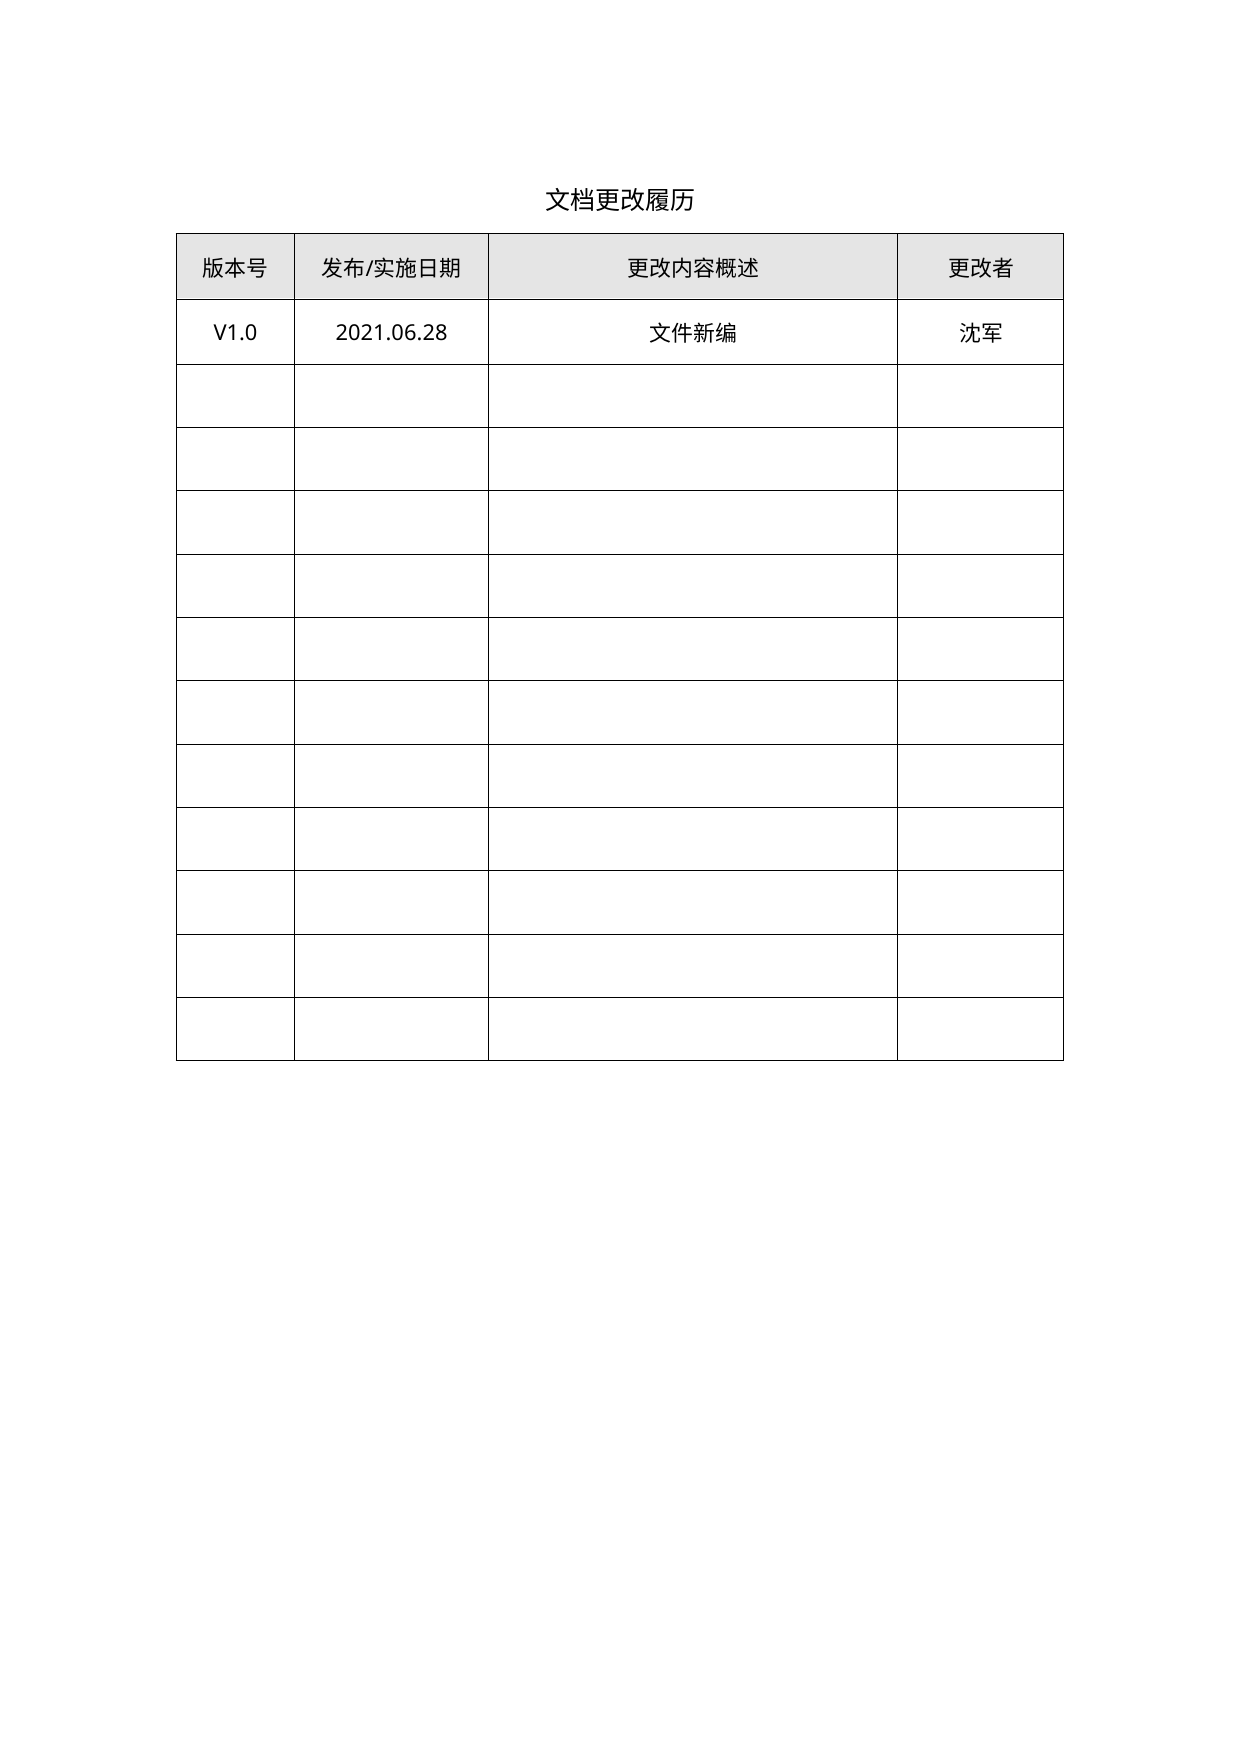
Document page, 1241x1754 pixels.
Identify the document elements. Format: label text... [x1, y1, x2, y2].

table_cell [898, 365, 1063, 427]
table_cell [898, 681, 1063, 744]
table_cell [295, 998, 488, 1060]
table_cell [898, 745, 1063, 807]
table_cell [295, 555, 488, 617]
table_cell [295, 681, 488, 744]
table_header 更改者 [898, 234, 1063, 298]
table_cell [177, 618, 294, 680]
table_cell [295, 871, 488, 934]
table_cell [295, 428, 488, 490]
table_cell [489, 998, 897, 1060]
table_cell 沈军 [898, 300, 1063, 364]
table_cell [489, 555, 897, 617]
table_cell [898, 428, 1063, 490]
table_cell [489, 365, 897, 427]
table_cell [898, 808, 1063, 870]
table_cell [898, 935, 1063, 997]
table_cell [295, 808, 488, 870]
table_header 版本号 [177, 234, 294, 298]
table_cell [489, 491, 897, 554]
table_cell [489, 618, 897, 680]
table_cell 2021.06.28 [295, 300, 488, 364]
table_cell [295, 935, 488, 997]
table_cell [295, 618, 488, 680]
table_cell [898, 871, 1063, 934]
table_cell [177, 365, 294, 427]
table_cell [898, 618, 1063, 680]
table_cell [177, 428, 294, 490]
table_cell [898, 555, 1063, 617]
table_cell [177, 871, 294, 934]
table_header 发布/实施日期 [295, 234, 488, 298]
table_cell [177, 998, 294, 1060]
table_cell [177, 555, 294, 617]
table_cell [295, 745, 488, 807]
table_cell [177, 745, 294, 807]
table_cell [295, 491, 488, 554]
table_cell [898, 998, 1063, 1060]
table_header 更改内容概述 [489, 234, 897, 298]
table_cell [898, 491, 1063, 554]
table_cell [177, 681, 294, 744]
table_cell [177, 808, 294, 870]
table_cell [177, 935, 294, 997]
table_cell [489, 428, 897, 490]
table_cell [489, 681, 897, 744]
table_cell [295, 365, 488, 427]
table_cell V1.0 [177, 300, 294, 364]
table_cell [489, 935, 897, 997]
table_cell [489, 745, 897, 807]
table_cell [489, 871, 897, 934]
table_cell [177, 491, 294, 554]
text 文档更改履历 [187, 181, 1053, 217]
table_cell 文件新编 [489, 300, 897, 364]
table_cell [489, 808, 897, 870]
